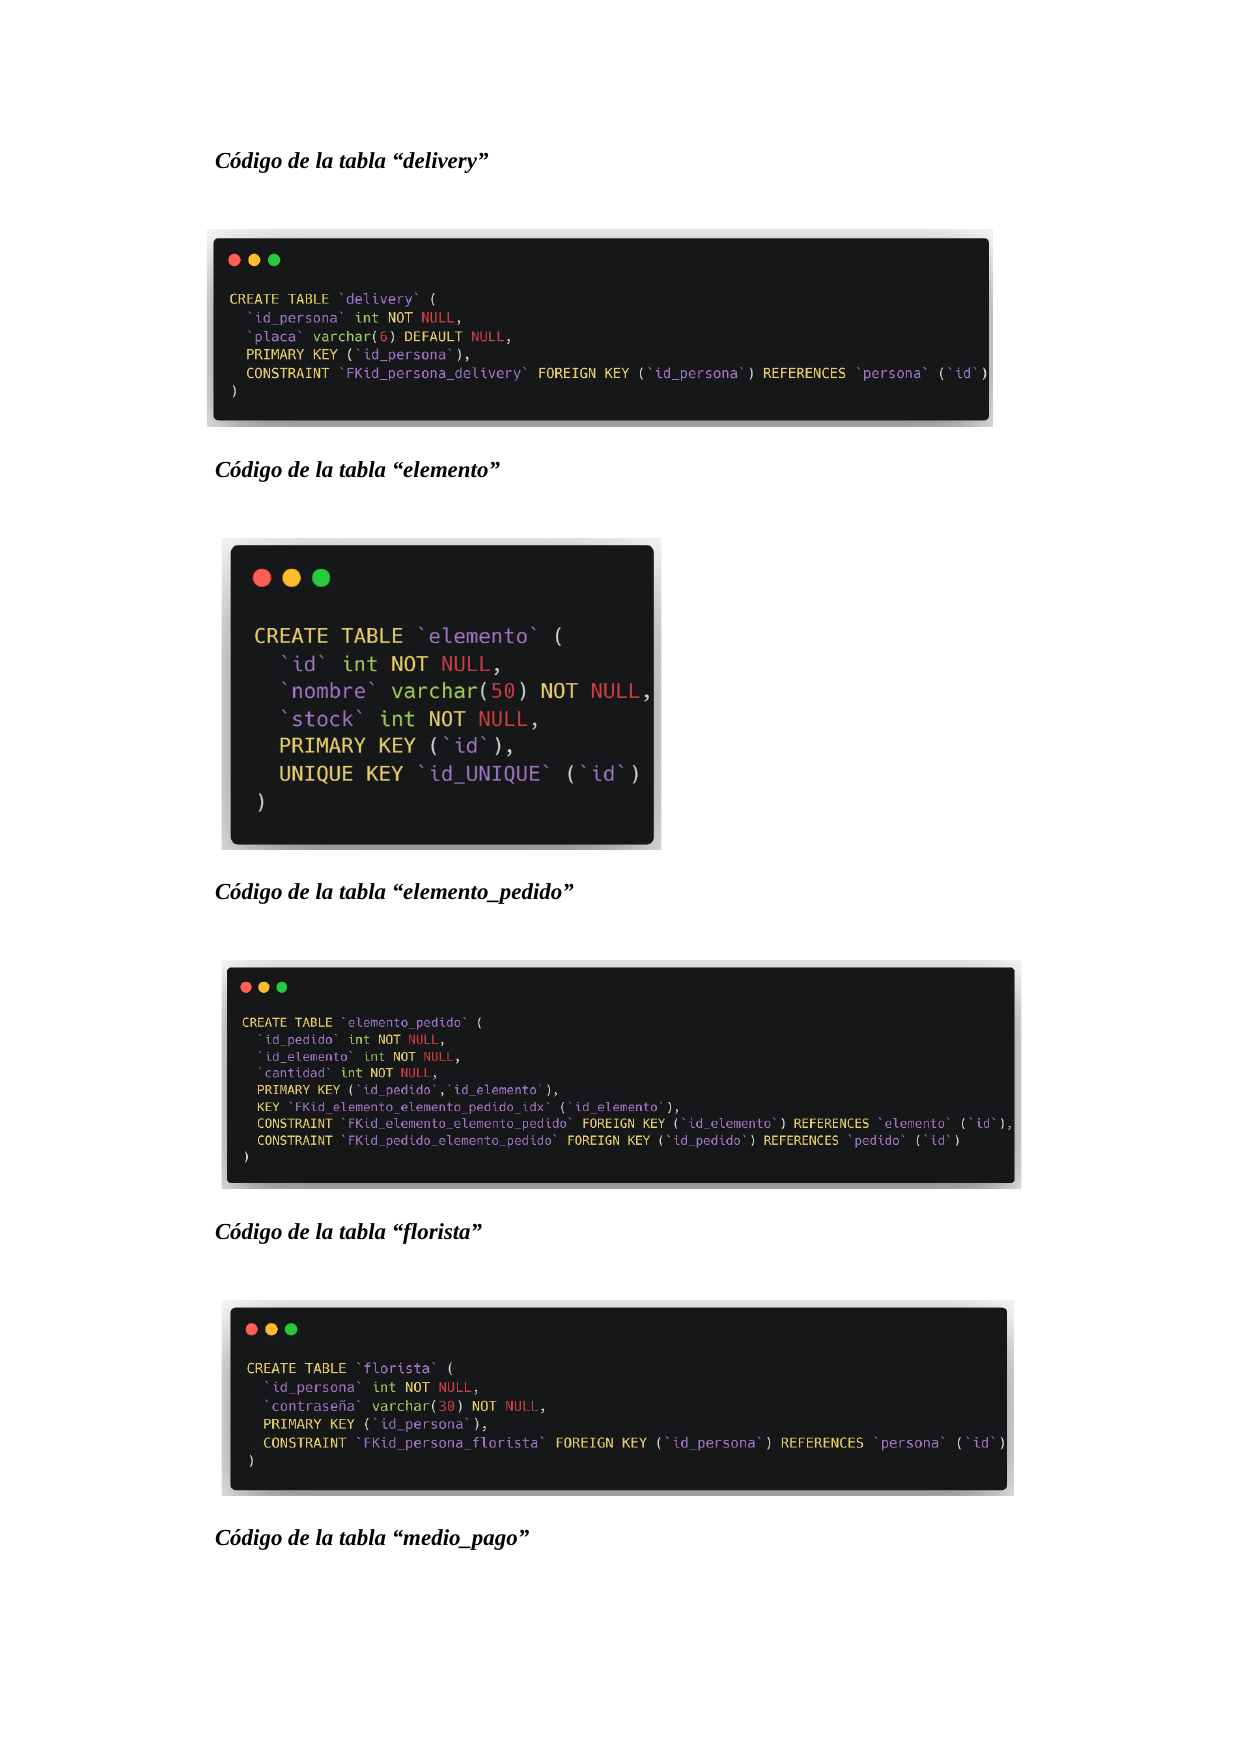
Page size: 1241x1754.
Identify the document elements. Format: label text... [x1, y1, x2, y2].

text Código de la tabla “florista” [215, 1218, 1063, 1244]
text Código de la tabla “medio_pago” [215, 1524, 1063, 1551]
text Código de la tabla “delivery” [215, 148, 1063, 174]
picture [221, 960, 1022, 1189]
picture [221, 1300, 1014, 1496]
picture [206, 229, 993, 427]
text Código de la tabla “elemento” [215, 456, 1063, 482]
text Código de la tabla “elemento_pedido” [215, 878, 1063, 905]
picture [221, 538, 662, 850]
